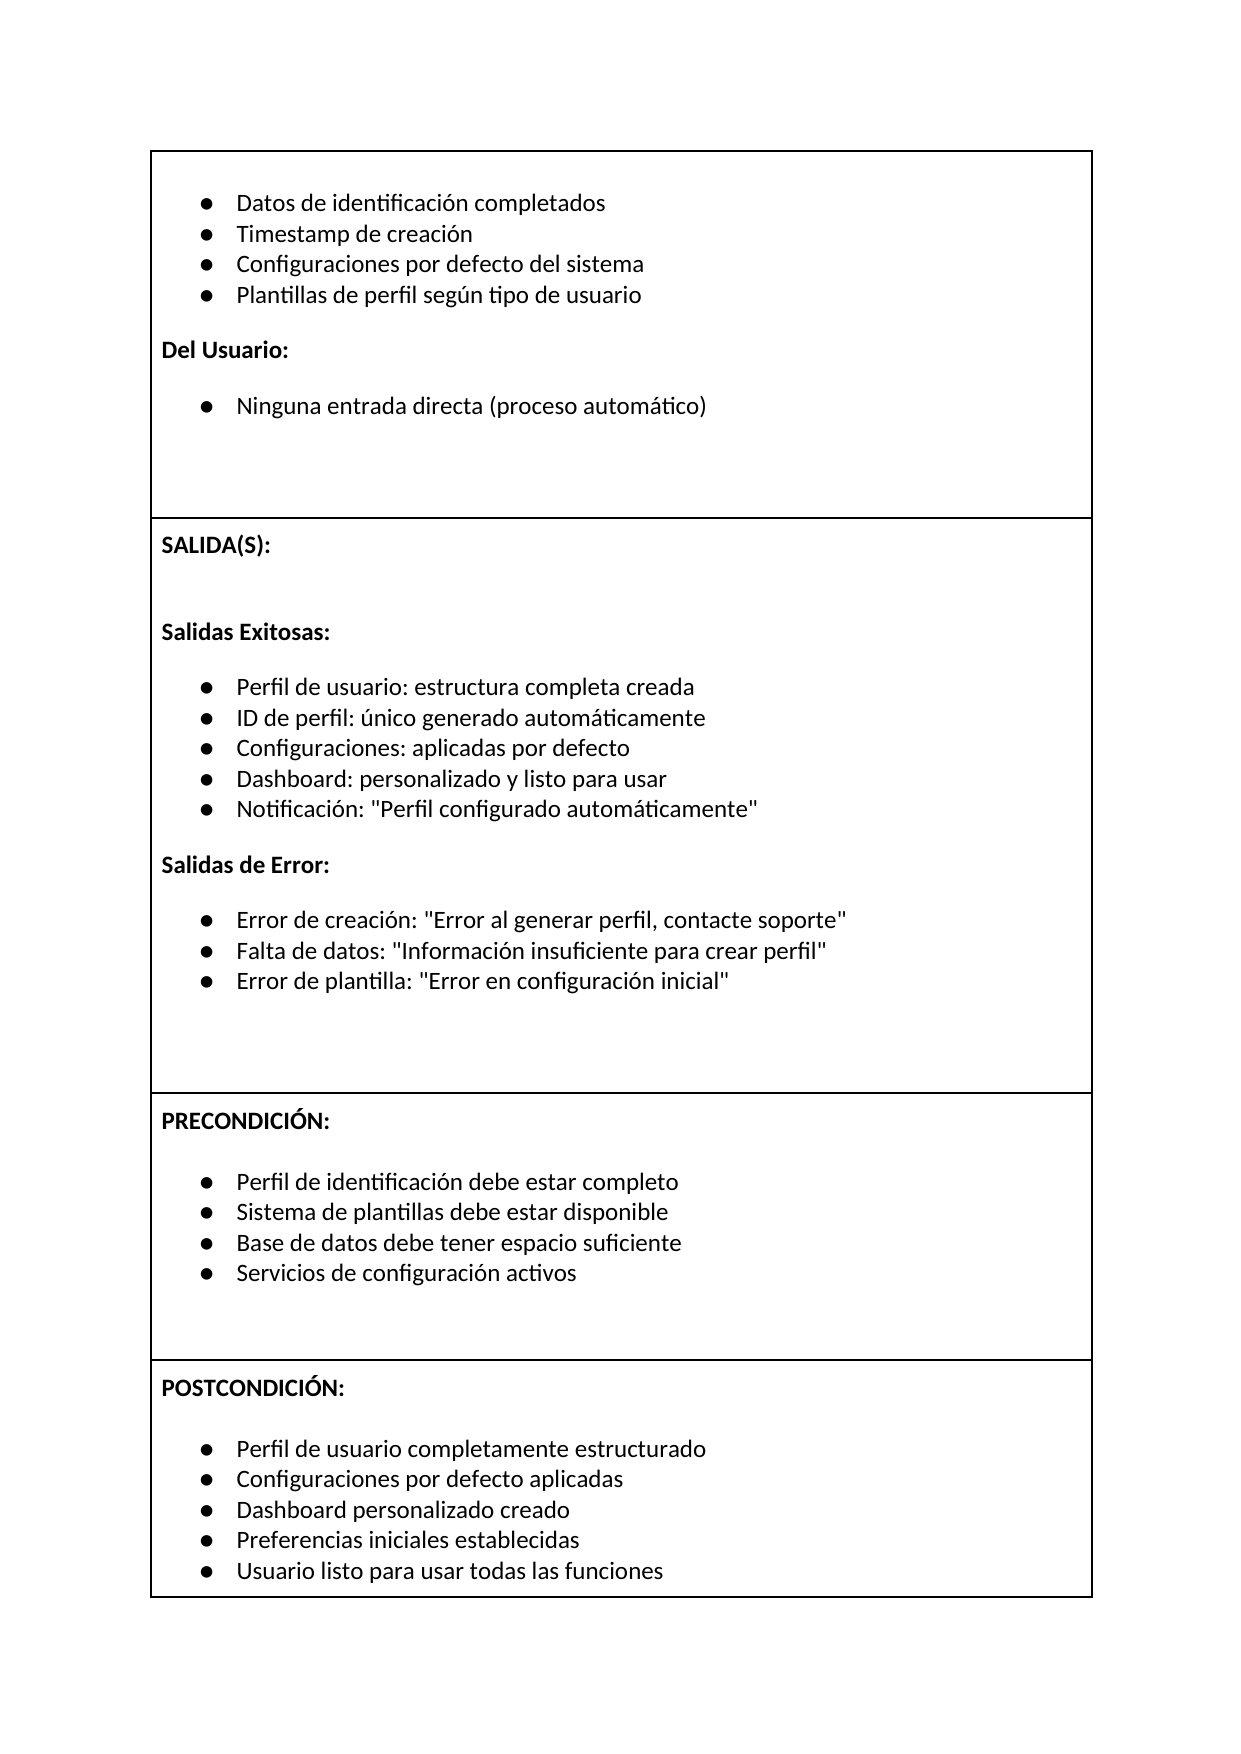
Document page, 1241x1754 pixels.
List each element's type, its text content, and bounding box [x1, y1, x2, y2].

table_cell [152, 152, 1091, 517]
table_cell SALIDA(S): Salidas Exitosas: Perfil de usuario: estructura completa creada ID de perfil: único generado automáticamente Configuraciones: aplicadas por defecto Dashboard: personalizado y listo para usar Notificación: "Perfil configurado automáticamente" Salidas de Error: Error de creación: "Error al generar perfil, contacte soporte" Falta de datos: "Información insuficiente para crear perfil" Error de plantilla: "Error en configuración inicial" [152, 519, 1091, 1092]
table_cell PRECONDICIÓN: Perfil de identificación debe estar completo Sistema de plantillas debe estar disponible Base de datos debe tener espacio suficiente Servicios de configuración activos [152, 1094, 1091, 1359]
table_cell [152, 1361, 1091, 1596]
